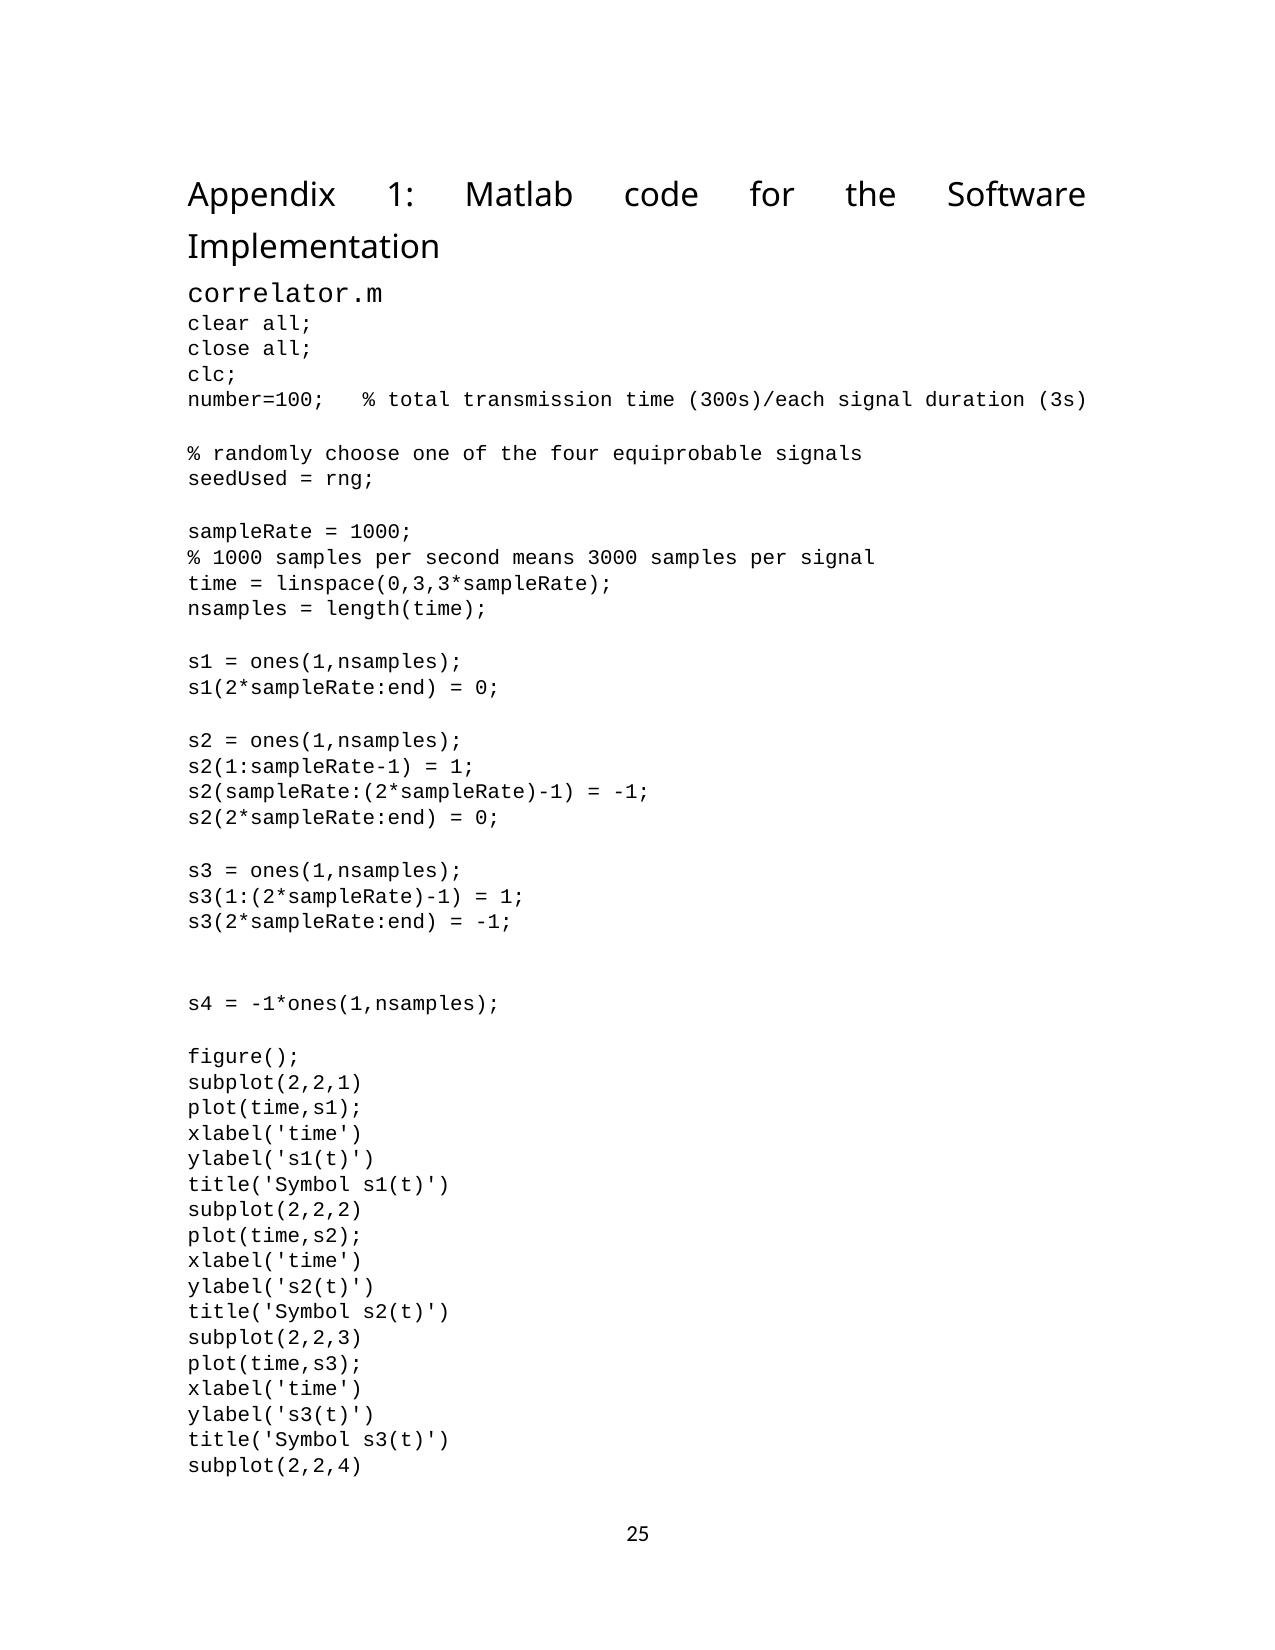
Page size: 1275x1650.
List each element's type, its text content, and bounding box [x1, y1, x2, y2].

text s2(sampleRate:(2*sampleRate)-1) = -1; [187, 781, 1087, 805]
text xlabel('time') [187, 1378, 1087, 1402]
text clear all; [187, 312, 1087, 336]
text ylabel('s1(t)') [187, 1148, 1087, 1172]
text title('Symbol s3(t)') [187, 1429, 1087, 1453]
text % randomly choose one of the four equiprobable signals [187, 442, 1087, 466]
text clc; [187, 363, 1087, 387]
text s4 = -1*ones(1,nsamples); [187, 993, 1087, 1016]
text time = linspace(0,3,3*sampleRate); [187, 572, 1087, 596]
text sampleRate = 1000; [187, 521, 1087, 545]
text subplot(2,2,2) [187, 1199, 1087, 1223]
text s3 = ones(1,nsamples); [187, 860, 1087, 884]
text s2(2*sampleRate:end) = 0; [187, 807, 1087, 831]
text s3(1:(2*sampleRate)-1) = 1; [187, 886, 1087, 909]
text xlabel('time') [187, 1123, 1087, 1146]
text xlabel('time') [187, 1250, 1087, 1274]
text plot(time,s3); [187, 1352, 1087, 1376]
subtitle Appendix 1: Matlab code for the Software Implementation [187, 171, 1087, 268]
text s1(2*sampleRate:end) = 0; [187, 677, 1087, 701]
text s3(2*sampleRate:end) = -1; [187, 911, 1087, 935]
text number=100; % total transmission time (300s)/each signal duration (3s) [187, 389, 1087, 413]
text figure(); [187, 1046, 1087, 1070]
text title('Symbol s1(t)') [187, 1174, 1087, 1197]
text s2 = ones(1,nsamples); [187, 730, 1087, 754]
text subplot(2,2,3) [187, 1327, 1087, 1351]
text % 1000 samples per second means 3000 samples per signal [187, 547, 1087, 571]
text title('Symbol s2(t)') [187, 1301, 1087, 1325]
text plot(time,s1); [187, 1097, 1087, 1121]
text seedUsed = rng; [187, 468, 1087, 492]
subtitle correlator.m [187, 279, 1087, 310]
text nsamples = length(time); [187, 598, 1087, 622]
text ylabel('s2(t)') [187, 1276, 1087, 1299]
text plot(time,s2); [187, 1225, 1087, 1248]
text subplot(2,2,4) [187, 1454, 1087, 1478]
text close all; [187, 338, 1087, 362]
text ylabel('s3(t)') [187, 1403, 1087, 1427]
text s1 = ones(1,nsamples); [187, 651, 1087, 675]
text subplot(2,2,1) [187, 1072, 1087, 1095]
text s2(1:sampleRate-1) = 1; [187, 756, 1087, 779]
